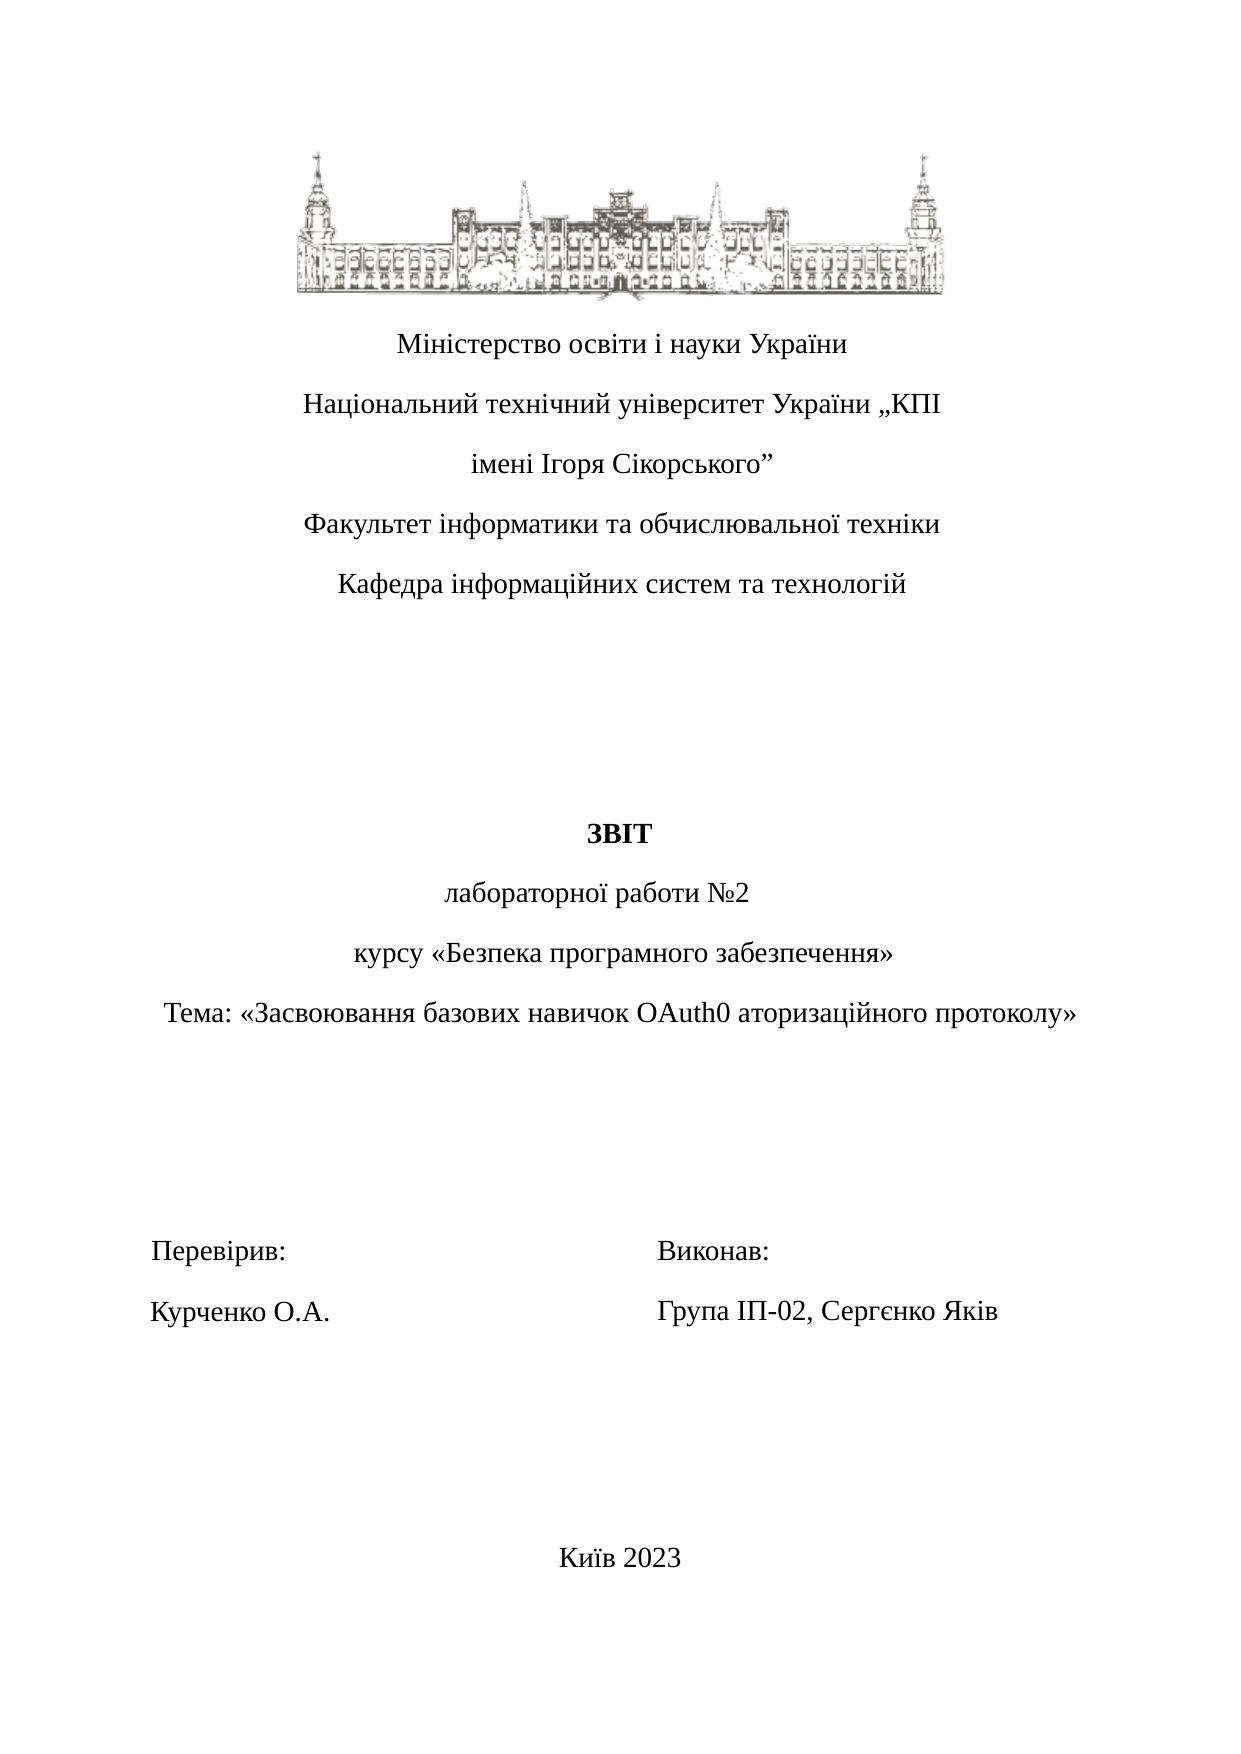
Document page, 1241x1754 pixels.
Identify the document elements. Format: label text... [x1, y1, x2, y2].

text Група ІП-02, Сергєнко Яків [657, 1293, 1090, 1327]
text курсу «Безпека програмного забезпечення» [150, 935, 1090, 969]
text Національний технічний університет України „КПІ [149, 387, 1095, 420]
text імені Ігоря Сікорського” [149, 447, 1095, 480]
text Виконав: [657, 1233, 1090, 1267]
text Міністерство освіти і науки України [149, 327, 1095, 360]
picture [296, 150, 949, 304]
text Тема: «Засвоювання базових навичок OAuth0 аторизаційного протоколу» [150, 995, 1090, 1029]
text ЗВІТ [150, 816, 1089, 849]
text лабораторної работи №2 [150, 875, 1043, 909]
text Курченко О.А. [150, 1294, 583, 1327]
text Кафедра інформаційних систем та технологій [149, 567, 1095, 600]
text Перевірив: [150, 1233, 583, 1267]
text Факультет інформатики та обчислювальної техніки [149, 507, 1095, 540]
text Київ 2023 [150, 1540, 1090, 1573]
